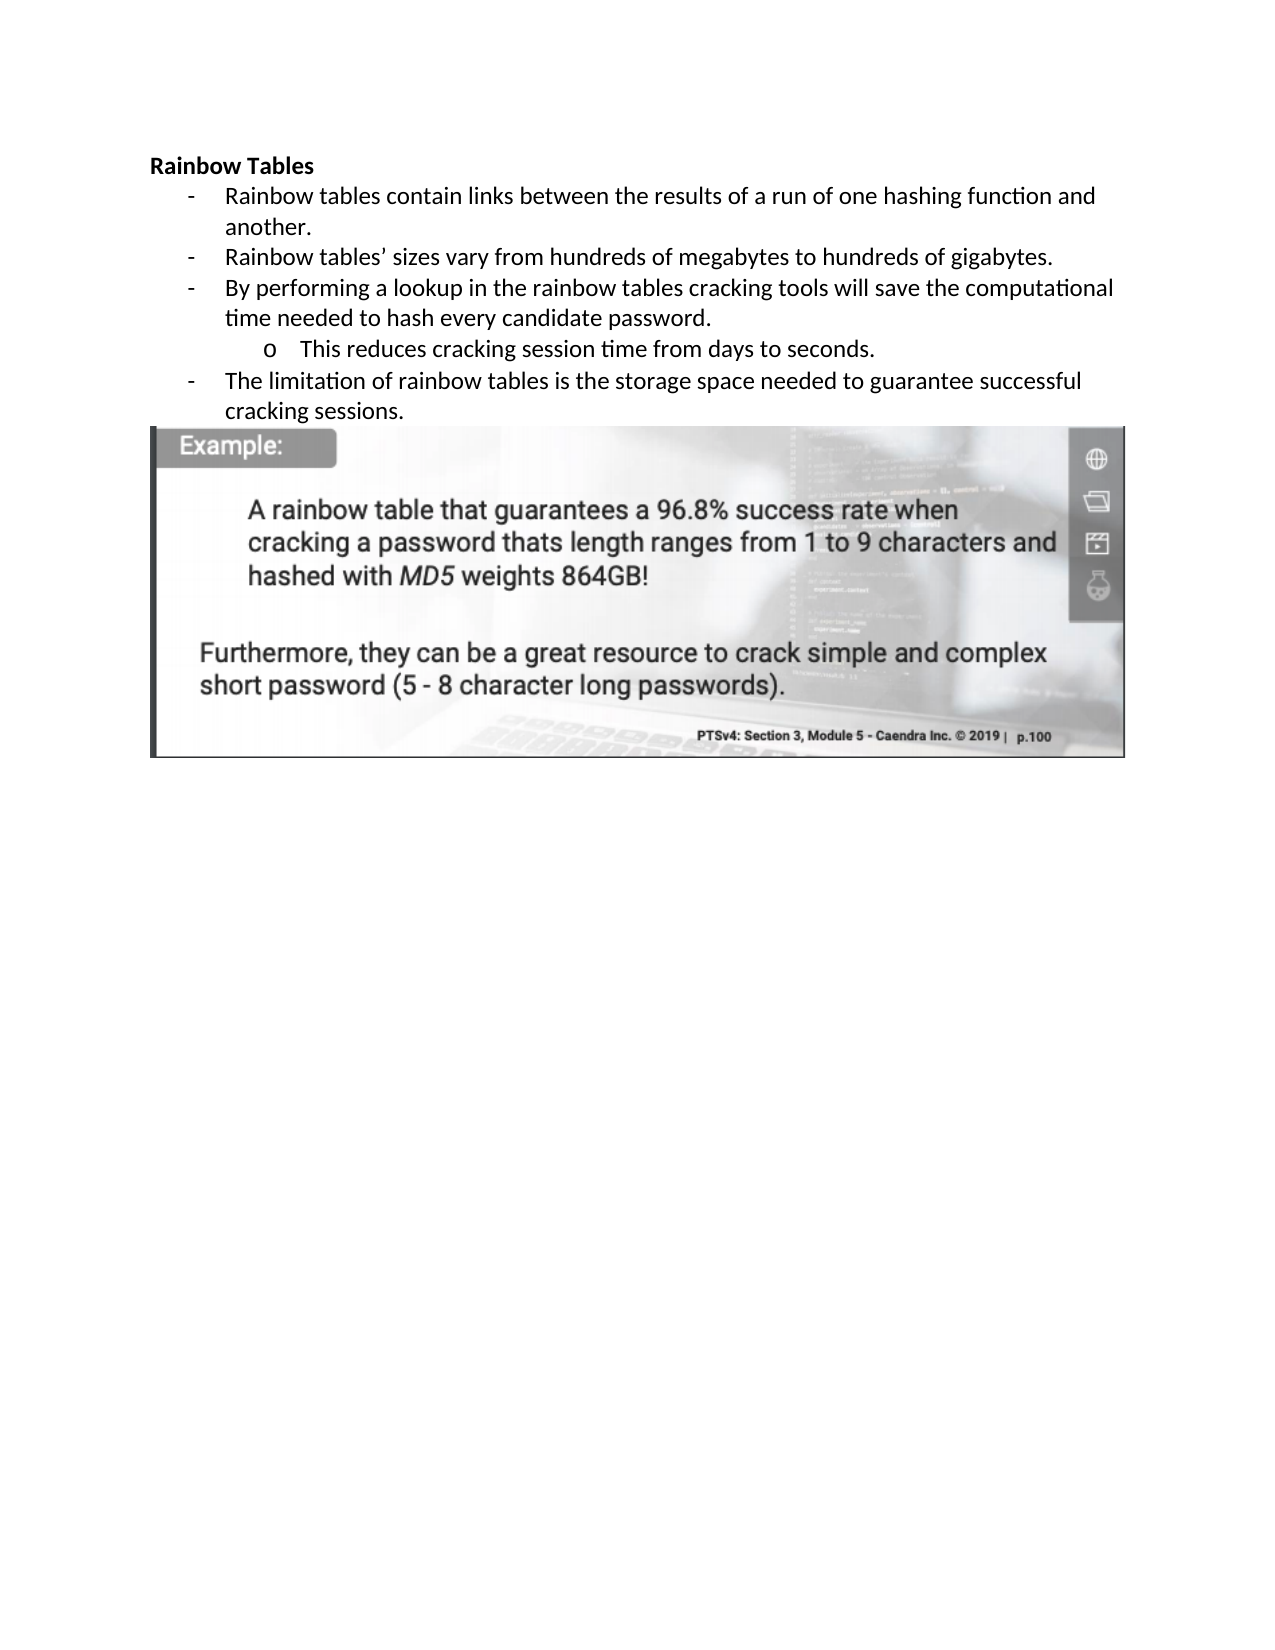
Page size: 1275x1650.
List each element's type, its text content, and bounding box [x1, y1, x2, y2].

list Rainbow tables’ sizes vary from hundreds of megabytes to hundreds of gigabytes. [187, 242, 1125, 272]
picture [150, 426, 1125, 758]
list The limitation of rainbow tables is the storage space needed to guarantee successful cracking sessions. [187, 365, 1125, 426]
text Rainbow Tables [150, 150, 1125, 181]
list Rainbow tables contain links between the results of a run of one hashing function and another. [187, 181, 1125, 242]
list By performing a lookup in the rainbow tables cracking tools will save the computational time needed to hash every candidate password. [187, 272, 1125, 333]
list This reduces cracking session time from days to seconds. [262, 333, 1125, 365]
